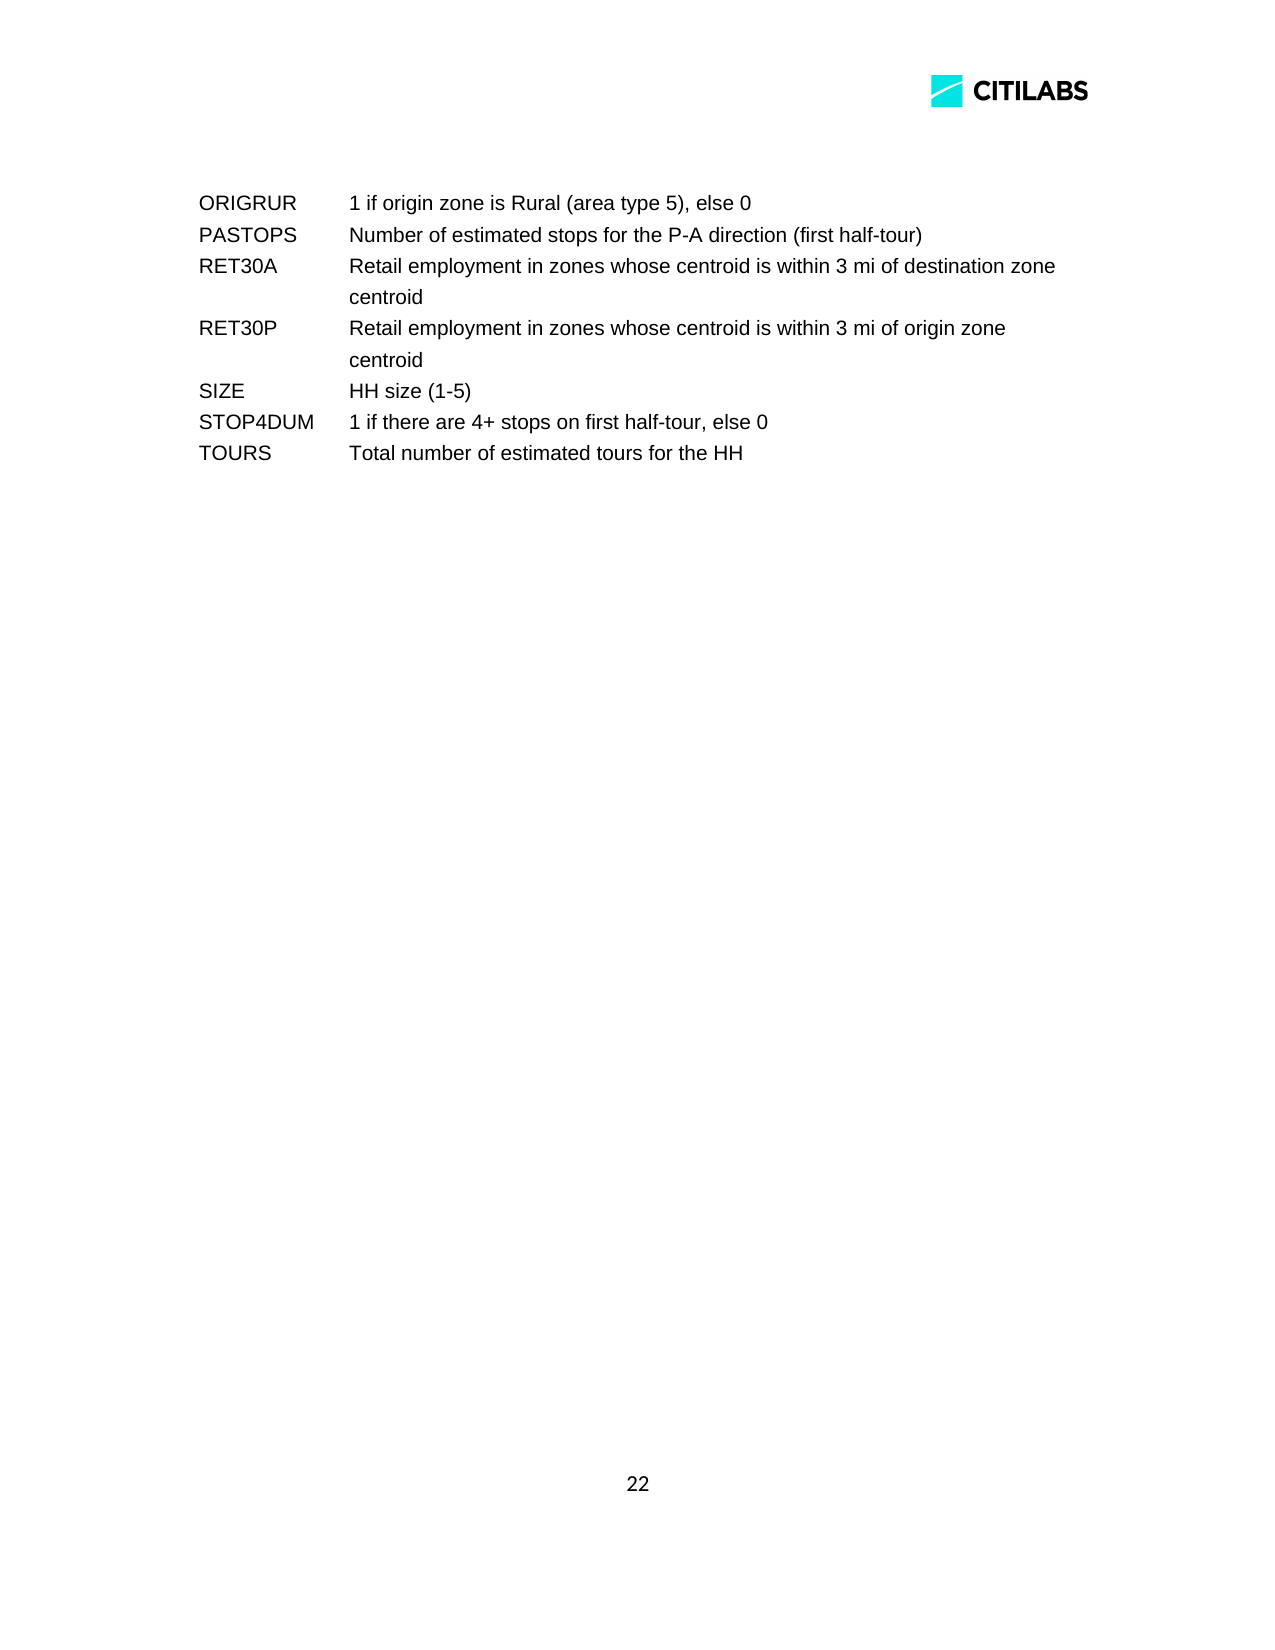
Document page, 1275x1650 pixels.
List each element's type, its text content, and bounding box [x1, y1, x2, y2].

table_cell Total number of estimated tours for the HH [338, 434, 1087, 465]
picture [931, 75, 1088, 107]
table_cell PASTOPS [188, 215, 338, 246]
table_cell STOP4DUM [188, 403, 338, 434]
table_cell 1 if there are 4+ stops on first half-tour, else 0 [338, 403, 1087, 434]
table_cell Retail employment in zones whose centroid is within 3 mi of destination zone centroid [338, 246, 1087, 309]
table_cell 1 if origin zone is Rural (area type 5), else 0 [338, 184, 1087, 215]
table_cell ORIGRUR [188, 184, 338, 215]
table_cell HH size (1-5) [338, 371, 1087, 403]
table_cell SIZE [188, 371, 338, 403]
table_cell TOURS [188, 434, 338, 465]
table_cell Number of estimated stops for the P-A direction (first half-tour) [338, 215, 1087, 246]
table_cell Retail employment in zones whose centroid is within 3 mi of origin zone centroid [338, 309, 1087, 371]
table_cell RET30P [188, 309, 338, 371]
table_cell RET30A [188, 246, 338, 309]
